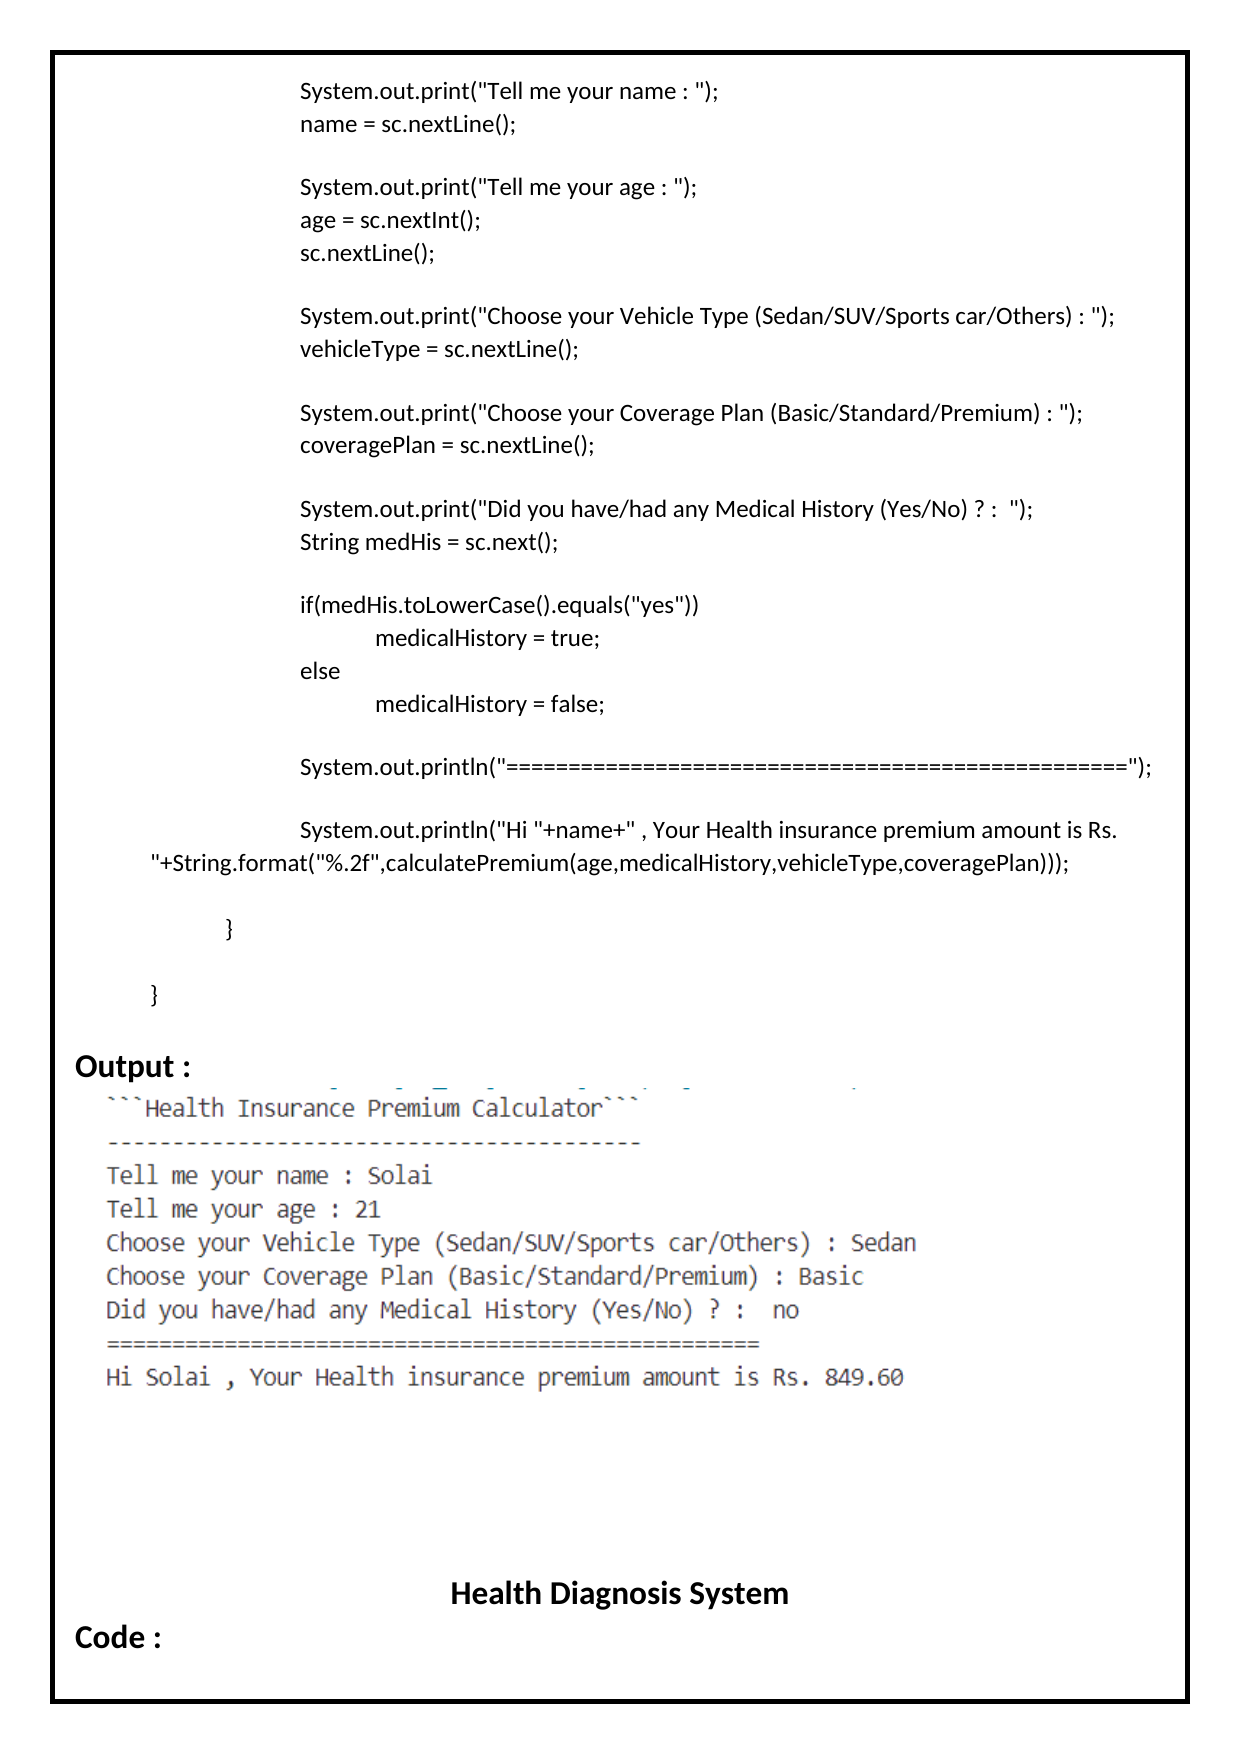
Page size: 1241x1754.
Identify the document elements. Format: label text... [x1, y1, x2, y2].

text System.out.println("Hi "+name+" , Your Health insurance premium amount is Rs. "+String.format("%.2f",calculatePremium(age,medicalHistory,vehicleType,coveragePlan))); [150, 814, 1165, 878]
text vehicleType = sc.nextLine(); [150, 333, 1165, 364]
text } [150, 979, 1165, 1010]
text System.out.print("Tell me your name : "); [150, 75, 1165, 106]
text if(medHis.toLowerCase().equals("yes")) [150, 589, 1165, 620]
text System.out.print("Choose your Vehicle Type (Sedan/SUV/Sports car/Others) : "); [150, 300, 1165, 331]
text Output : [75, 1045, 1165, 1086]
text coveragePlan = sc.nextLine(); [150, 429, 1165, 460]
text System.out.print("Tell me your age : "); [150, 171, 1165, 202]
text System.out.println("=================================================="); [150, 751, 1165, 782]
text age = sc.nextInt(); [150, 204, 1165, 235]
text } [150, 913, 1165, 944]
text Health Diagnosis System [75, 1572, 1165, 1613]
text System.out.print("Did you have/had any Medical History (Yes/No) ? : "); [150, 493, 1165, 523]
text sc.nextLine(); [150, 237, 1165, 268]
text System.out.print("Choose your Coverage Plan (Basic/Standard/Premium) : "); [150, 397, 1165, 427]
picture [99, 1088, 1141, 1395]
text Code : [75, 1616, 1165, 1657]
text medicalHistory = true; [150, 622, 1165, 653]
text String medHis = sc.next(); [150, 526, 1165, 556]
text medicalHistory = false; [150, 688, 1165, 718]
text else [150, 655, 1165, 686]
text name = sc.nextLine(); [150, 108, 1165, 138]
